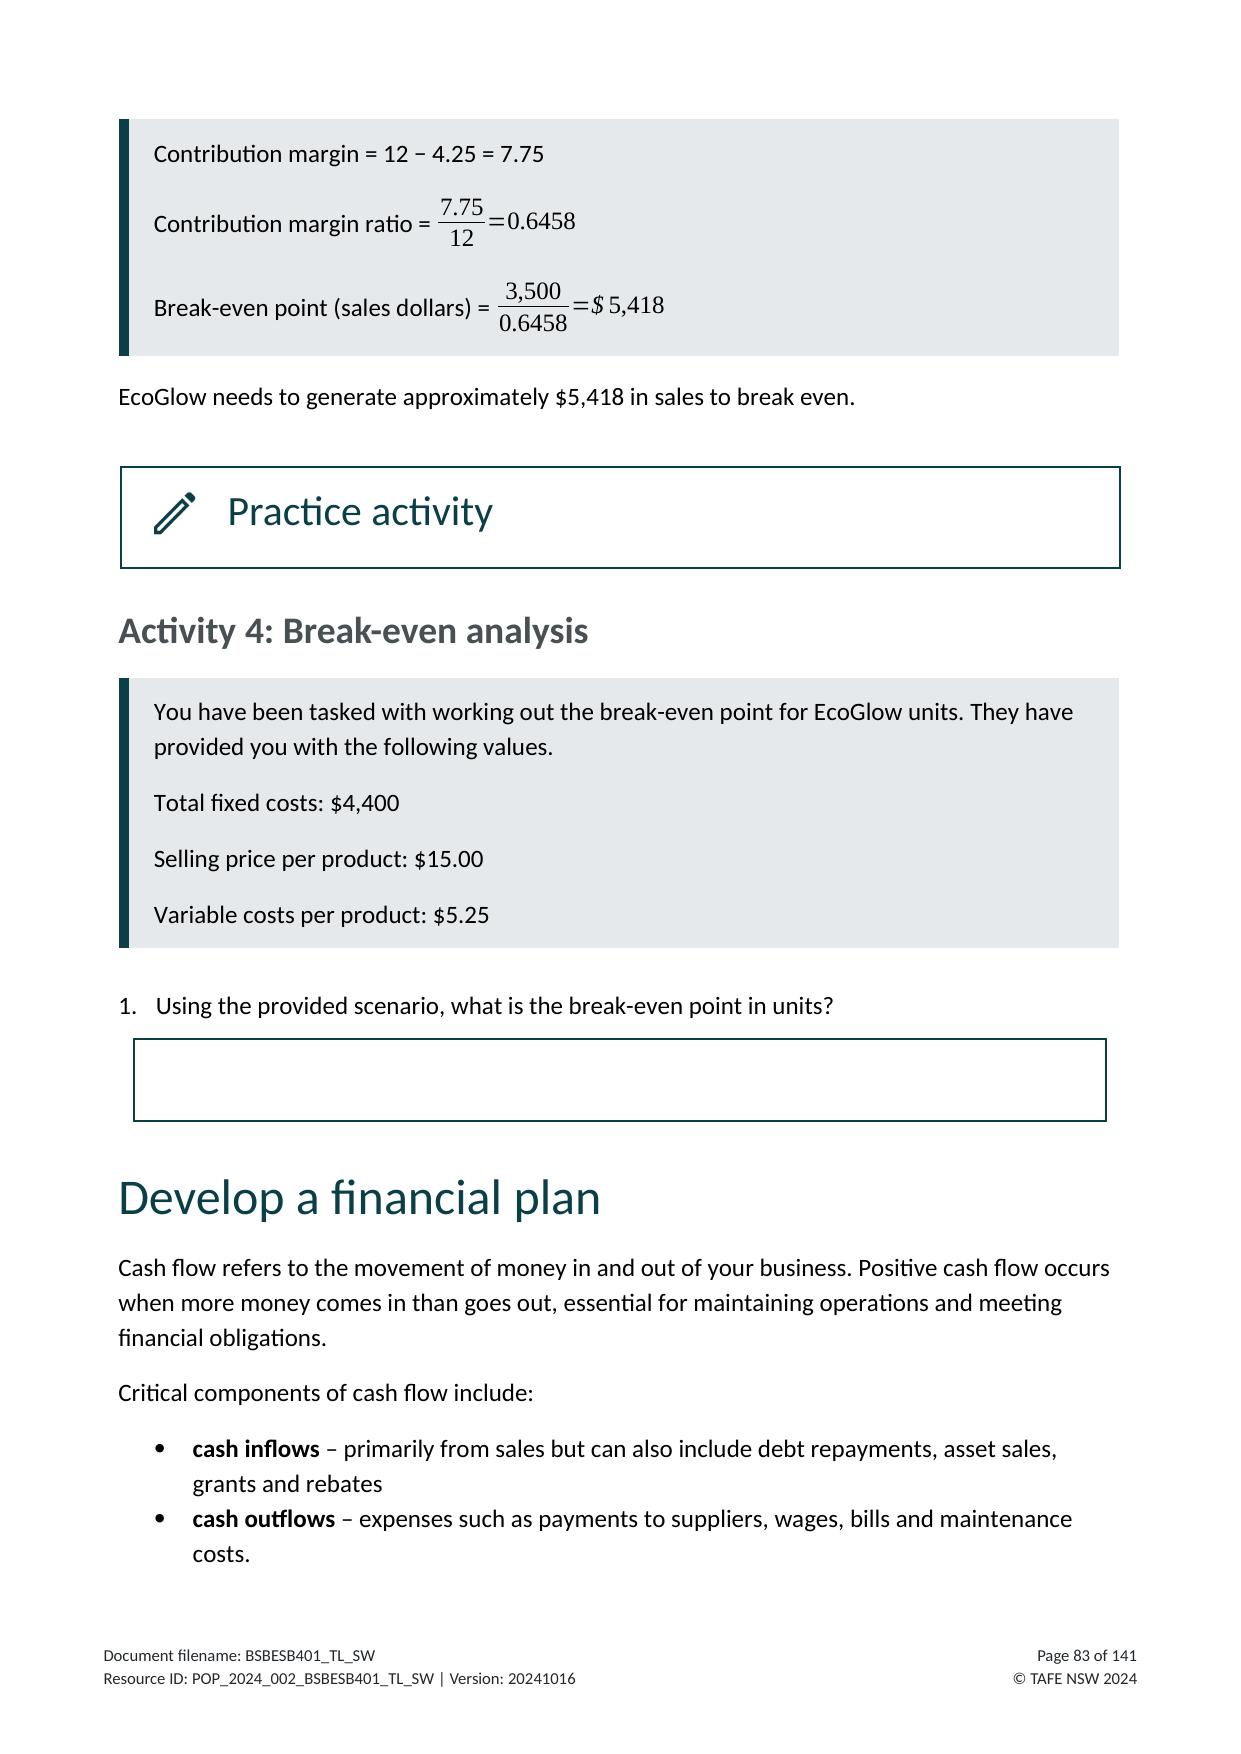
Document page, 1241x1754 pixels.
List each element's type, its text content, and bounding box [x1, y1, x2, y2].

list Using the provided scenario, what is the break-even point in units? [118, 990, 1122, 1021]
text Selling price per product: $15.00 [129, 824, 1117, 874]
text Cash flow refers to the movement of money in and out of your business. Positive cash flow occurs when more money comes in than goes out, essential for maintaining operations and meeting financial obligations. [118, 1252, 1122, 1352]
list cash outflows – expenses such as payments to suppliers, wages, bills and maintenance costs. [155, 1503, 1122, 1569]
subtitle Activity 4: Break-even analysis [118, 607, 1122, 653]
picture [147, 487, 201, 541]
subtitle Develop a financial plan [118, 1063, 1122, 1227]
subtitle Practice activity [122, 468, 1119, 567]
text Total fixed costs: $4,400 [129, 768, 1117, 818]
text Break-even point (sales dollars) = [129, 259, 1117, 353]
text Critical components of cash flow include: [118, 1378, 1122, 1408]
text EcoGlow needs to generate approximately $5,418 in sales to break even. [118, 381, 1122, 411]
text Variable costs per product: $5.25 [129, 880, 1117, 946]
text Contribution margin = 12 − 4.25 = 7.75 [129, 121, 1117, 168]
text Contribution margin ratio = [129, 175, 1117, 252]
list cash inflows – primarily from sales but can also include debt repayments, asset sales, grants and rebates [155, 1433, 1122, 1499]
text You have been tasked with working out the break-even point for EcoGlow units. They have provided you with the following values. [129, 680, 1117, 762]
